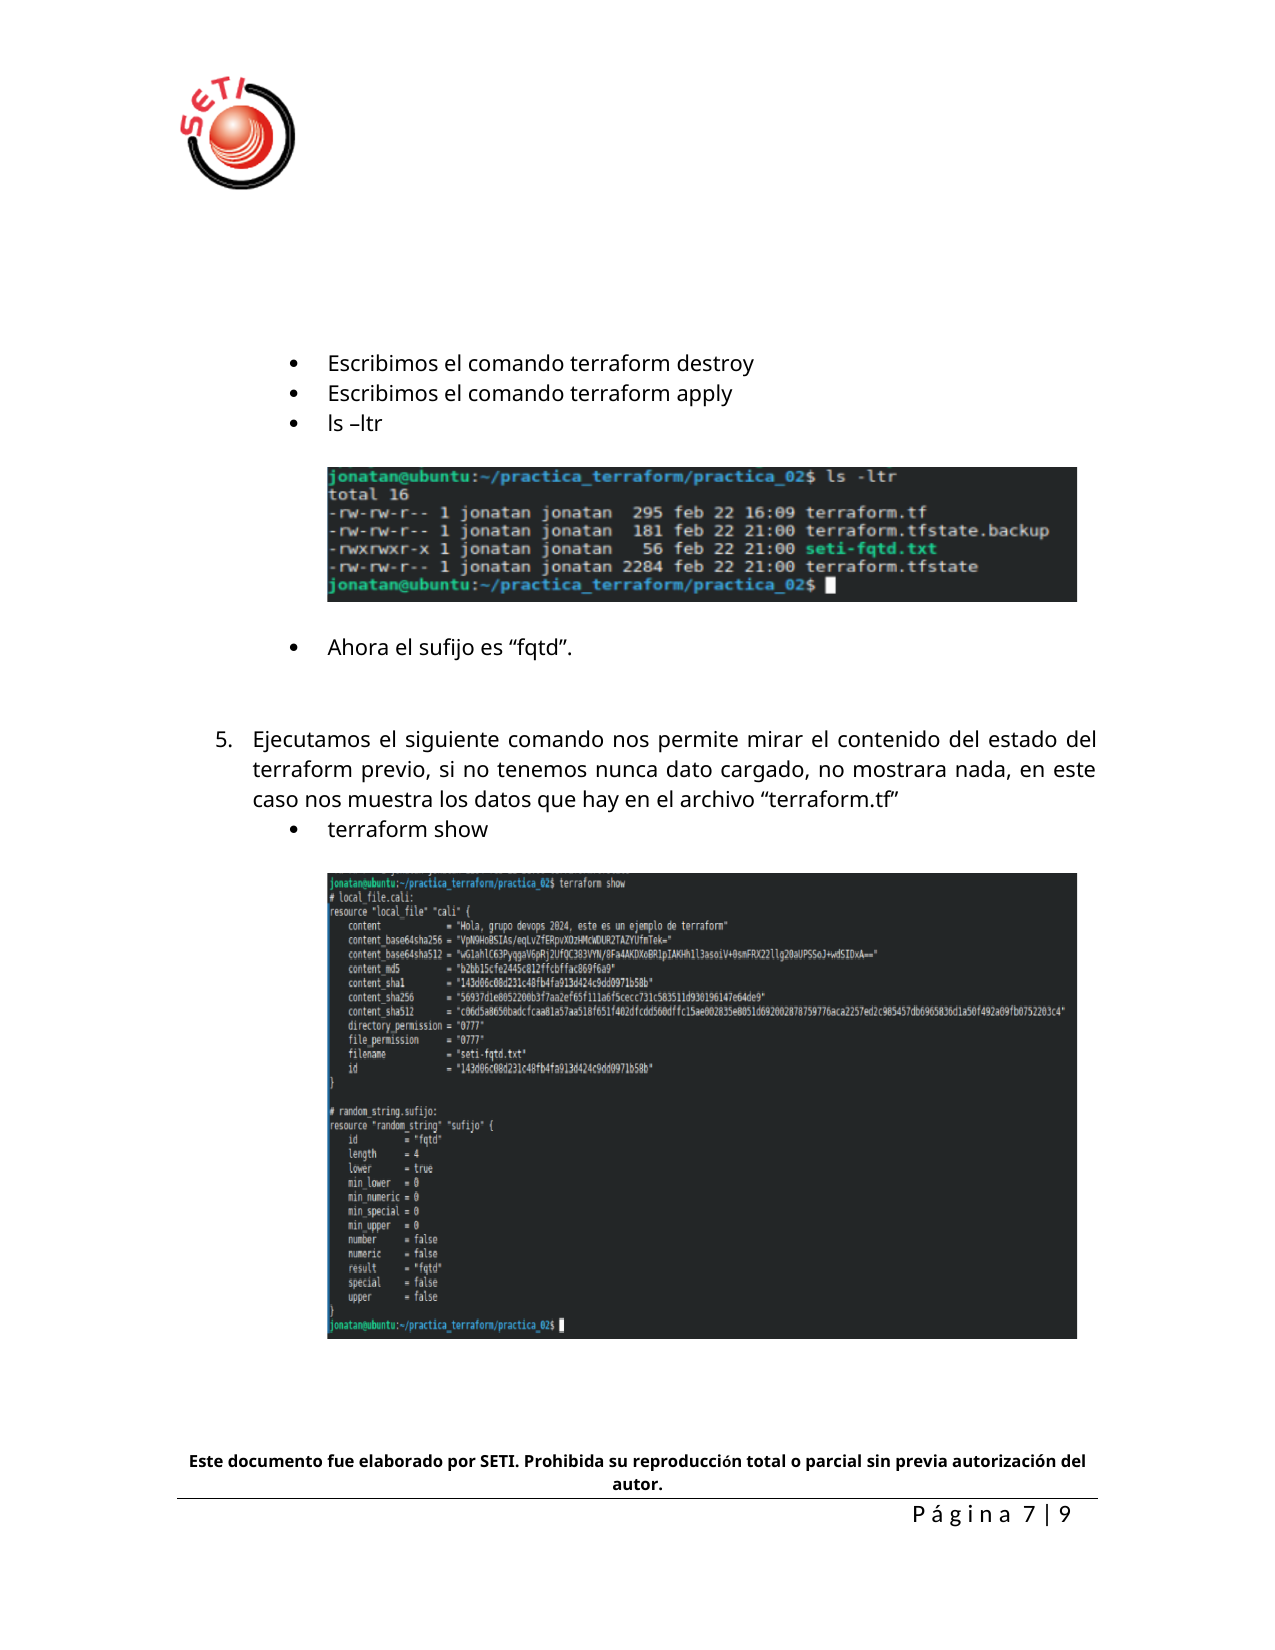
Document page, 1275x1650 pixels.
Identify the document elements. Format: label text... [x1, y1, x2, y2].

list terraform show [290, 814, 1098, 844]
list Ahora el sufijo es “fqtd”. [290, 632, 1098, 661]
picture [327, 467, 1078, 602]
list Escribimos el comando terraform destroy [290, 348, 1098, 378]
list ls –ltr [290, 408, 1098, 438]
picture [327, 873, 1078, 1339]
picture [177, 73, 305, 201]
list Ejecutamos el siguiente comando nos permite mirar el contenido del estado del terraform previo, si no tenemos nunca dato cargado, no mostrara nada, en este caso nos muestra los datos que hay en el archivo “terraform.tf” [215, 724, 1098, 814]
list Escribimos el comando terraform apply [290, 378, 1098, 408]
